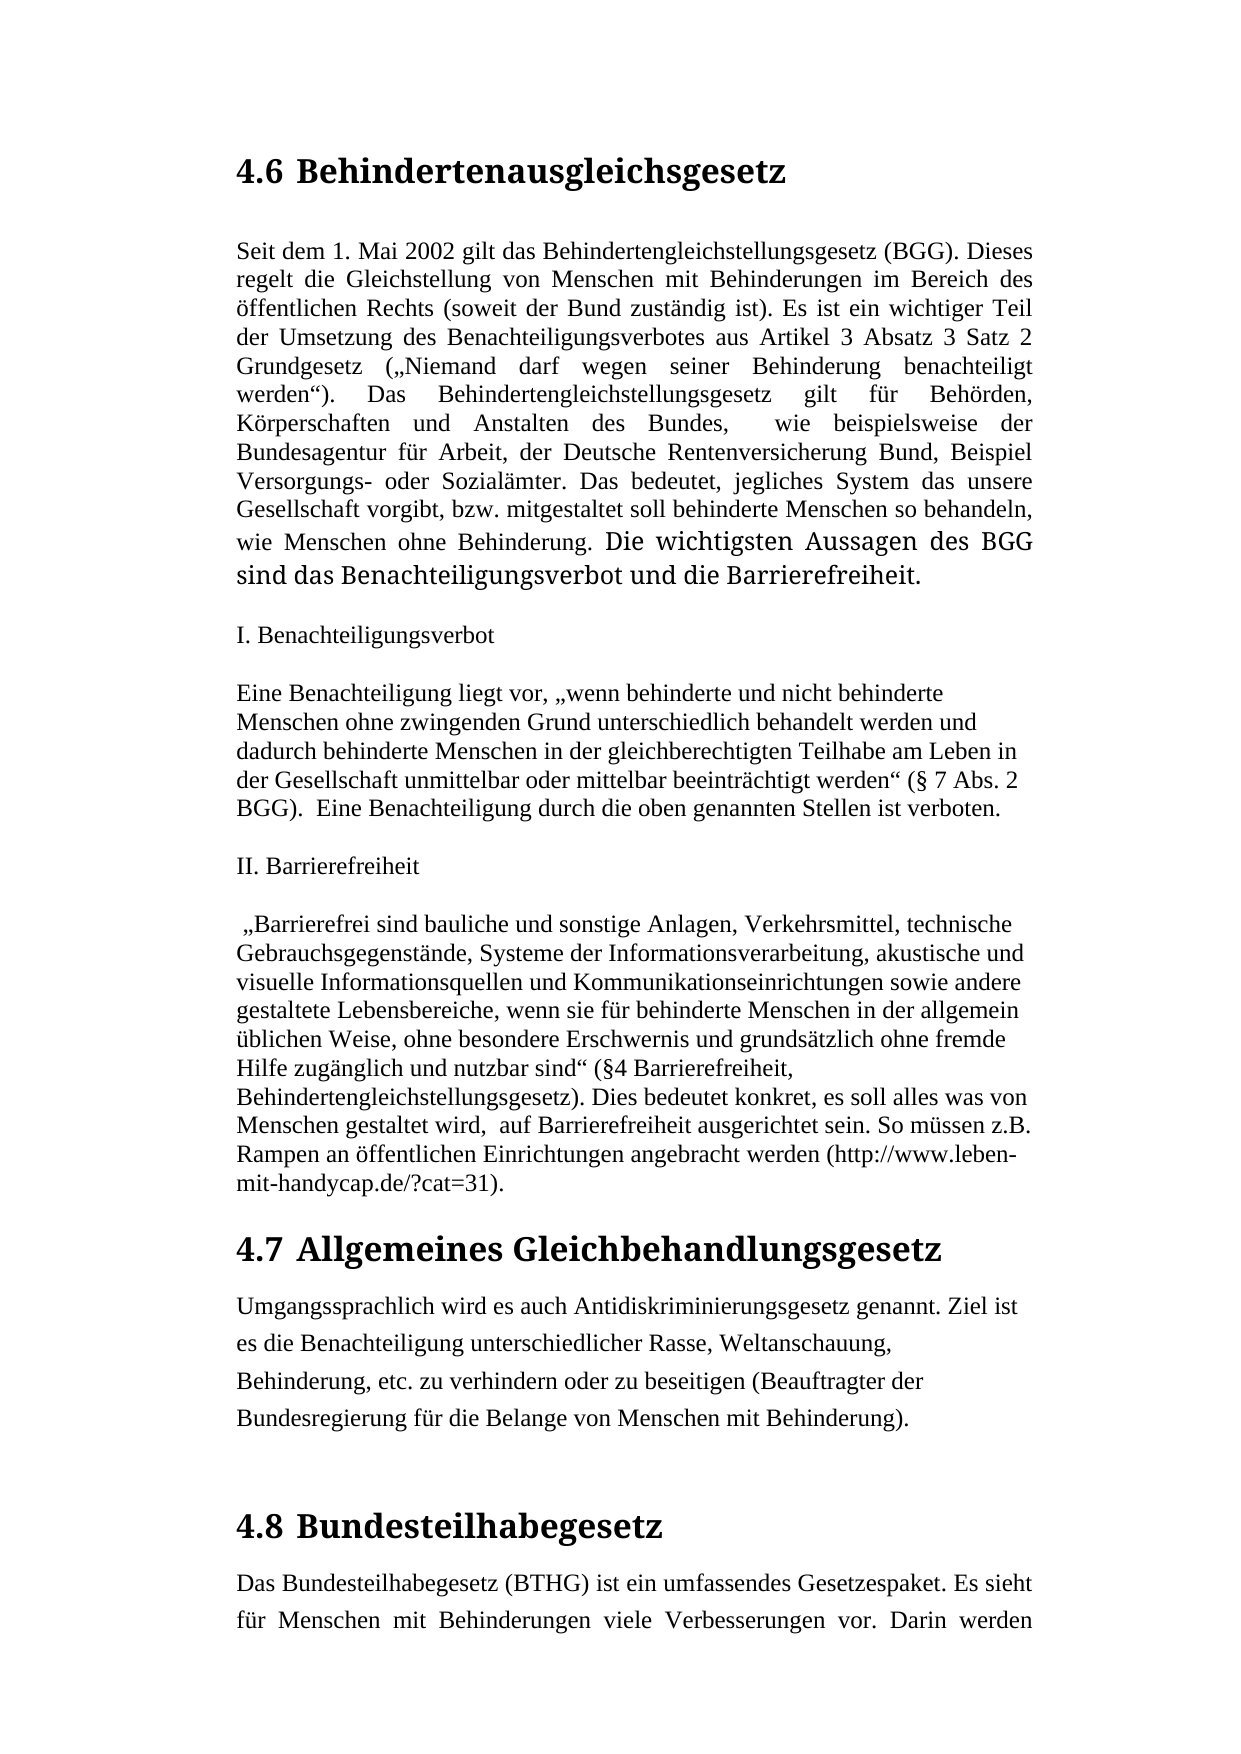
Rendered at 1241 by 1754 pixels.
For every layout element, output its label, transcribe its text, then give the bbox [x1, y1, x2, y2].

subtitle Behindertenausgleichsgesetz [236, 148, 1033, 193]
text I. Benachteiligungsverbot [236, 621, 1033, 649]
text II. Barrierefreiheit [236, 851, 1033, 880]
text Seit dem 1. Mai 2002 gilt das Behindertengleichstellungsgesetz (BGG). Dieses regelt die Gleichstellung von Menschen mit Behinderungen im Bereich des öffentlichen Rechts (soweit der Bund zuständig ist). Es ist ein wichtiger Teil der Umsetzung des Benachteiligungsverbotes aus Artikel 3 Absatz 3 Satz 2 Grundgesetz („Niemand darf wegen seiner Behinderung benachteiligt werden“). Das Behindertengleichstellungsgesetz gilt für Behörden, Körperschaften und Anstalten des Bundes, wie beispielsweise der Bundesagentur für Arbeit, der Deutsche Rentenversicherung Bund, Beispiel Versorgungs- oder Sozialämter. Das bedeutet, jegliches System das unsere Gesellschaft vorgibt, bzw. mitgestaltet soll behinderte Menschen so behandeln, wie Menschen ohne Behinderung. Die wichtigsten Aussagen des BGG sind das Benachteiligungsverbot und die Barrierefreiheit. [236, 236, 1033, 591]
text Eine Benachteiligung liegt vor, „wenn behinderte und nicht behinderte Menschen ohne zwingenden Grund unterschiedlich behandelt werden und dadurch behinderte Menschen in der gleichberechtigten Teilhabe am Leben in der Gesellschaft unmittelbar oder mittelbar beeinträchtigt werden“ (§ 7 Abs. 2 BGG). Eine Benachteiligung durch die oben genannten Stellen ist verboten. [236, 678, 1033, 822]
text „Barrierefrei sind bauliche und sonstige Anlagen, Verkehrsmittel, technische Gebrauchsgegenstände, Systeme der Informationsverarbeitung, akustische und visuelle Informationsquellen und Kommunikationseinrichtungen sowie andere gestaltete Lebensbereiche, wenn sie für behinderte Menschen in der allgemein üblichen Weise, ohne besondere Erschwernis und grundsätzlich ohne fremde Hilfe zugänglich und nutzbar sind“ (§4 Barrierefreiheit, Behindertengleichstellungsgesetz). Dies bedeutet konkret, es soll alles was von Menschen gestaltet wird, auf Barrierefreiheit ausgerichtet sein. So müssen z.B. Rampen an öffentlichen Einrichtungen angebracht werden (http://www.leben-mit-handycap.de/?cat=31). [236, 909, 1033, 1197]
text Umgangssprachlich wird es auch Antidiskriminierungsgesetz genannt. Ziel ist es die Benachteiligung unterschiedlicher Rasse, Weltanschauung, Behinderung, etc. zu verhindern oder zu beseitigen (Beauftragter der Bundesregierung für die Belange von Menschen mit Behinderung). [236, 1291, 1033, 1432]
subtitle Allgemeines Gleichbehandlungsgesetz [236, 1226, 1033, 1271]
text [236, 1568, 1033, 1634]
subtitle Bundesteilhabegesetz [236, 1503, 1033, 1548]
